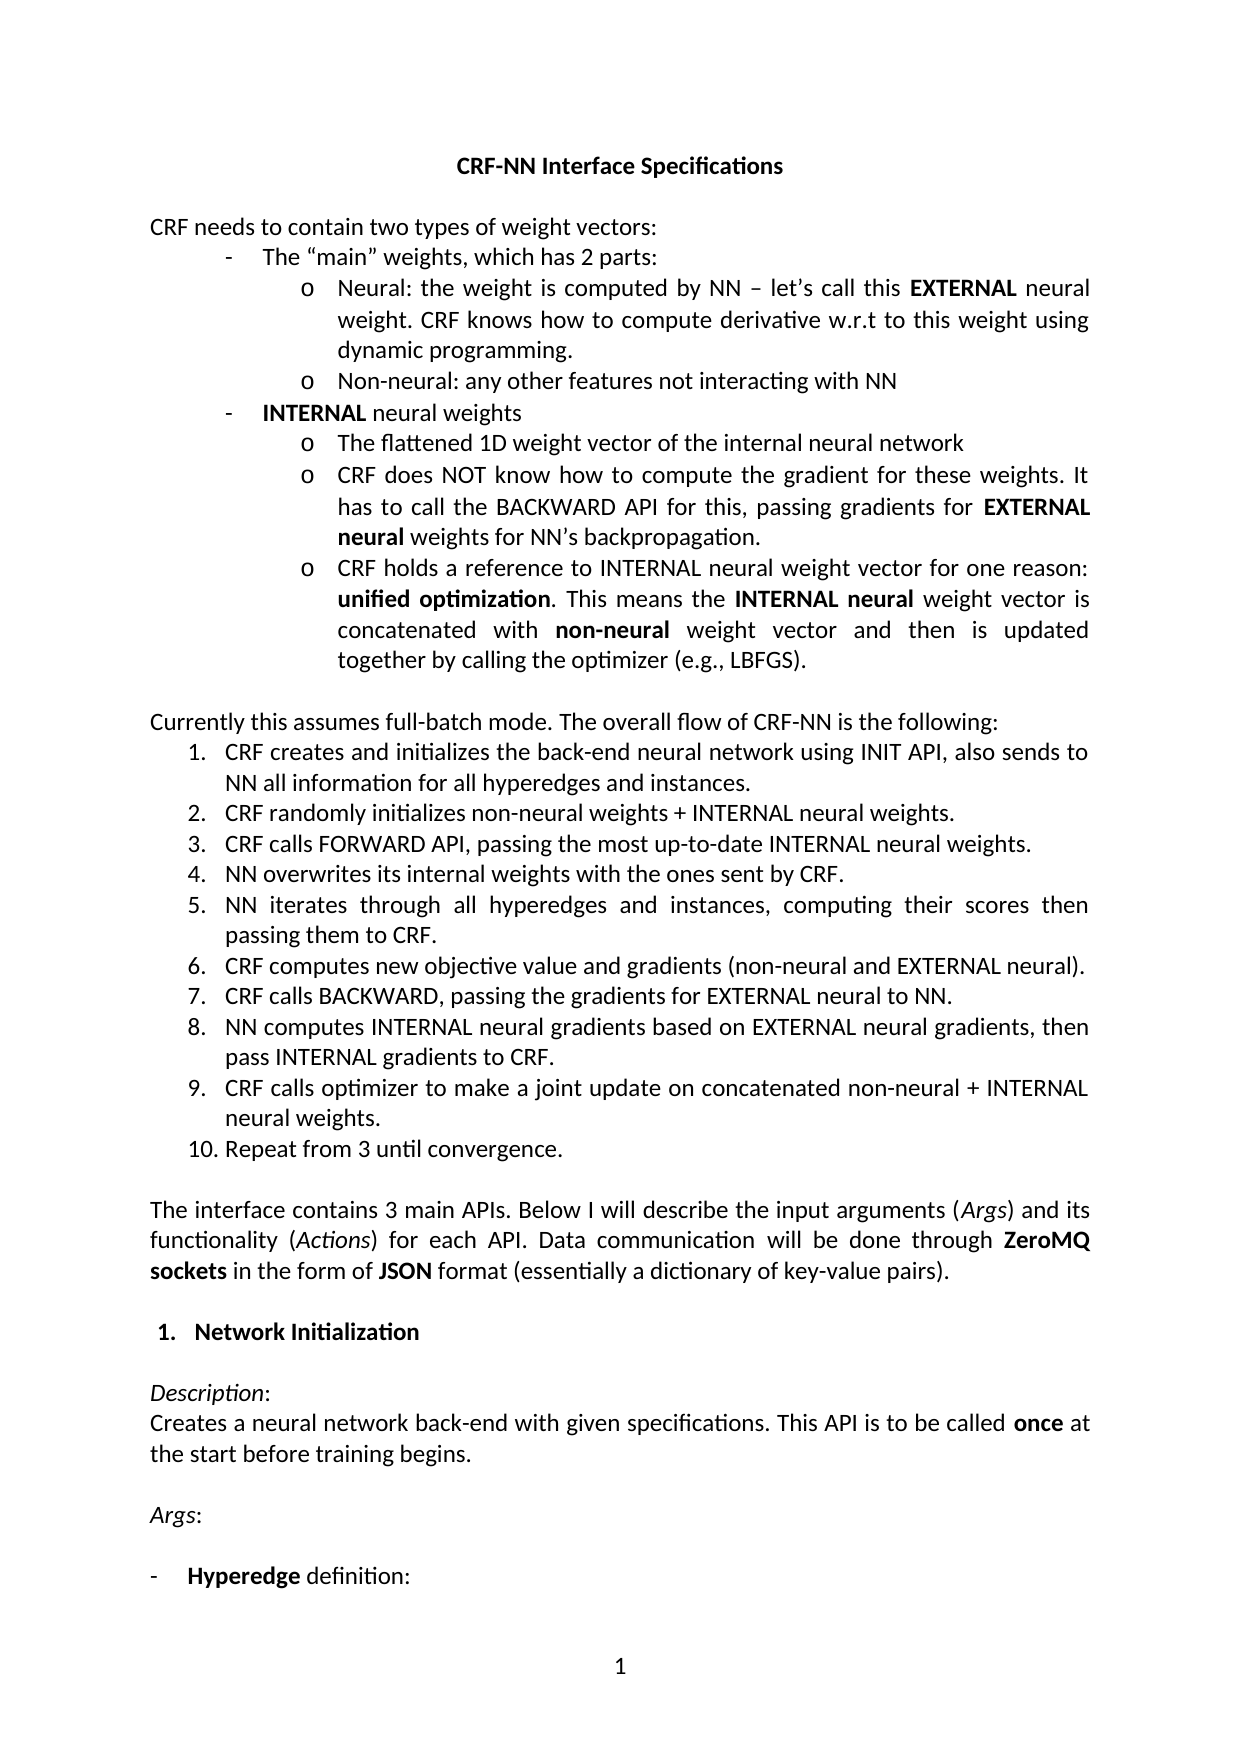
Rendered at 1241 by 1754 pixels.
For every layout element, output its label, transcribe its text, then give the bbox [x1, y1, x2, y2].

list CRF randomly initializes non-neural weights + INTERNAL neural weights. [187, 797, 1090, 828]
text Creates a neural network back-end with given specifications. This API is to be called once at the start before training begins. [150, 1408, 1090, 1469]
text CRF needs to contain two types of weight vectors: [150, 211, 1090, 242]
list NN overwrites its internal weights with the ones sent by CRF. [187, 858, 1090, 889]
list NN computes INTERNAL neural gradients based on EXTERNAL neural gradients, then pass INTERNAL gradients to CRF. [187, 1011, 1090, 1072]
list CRF does NOT know how to compute the gradient for these weights. It has to call the BACKWARD API for this, passing gradients for EXTERNAL neural weights for NN’s backpropagation. [300, 459, 1090, 552]
list INTERNAL neural weights [225, 397, 1090, 427]
list CRF computes new objective value and gradients (non-neural and EXTERNAL neural). [187, 950, 1090, 980]
text The interface contains 3 main APIs. Below I will describe the input arguments (Args) and its functionality (Actions) for each API. Data communication will be done through ZeroMQ sockets in the form of JSON format (essentially a dictionary of key-value pairs). [150, 1194, 1090, 1286]
list The flattened 1D weight vector of the internal neural network [300, 427, 1090, 459]
list CRF calls BACKWARD, passing the gradients for EXTERNAL neural to NN. [187, 980, 1090, 1011]
text Args: [150, 1499, 1090, 1530]
list CRF calls FORWARD API, passing the most up-to-date INTERNAL neural weights. [187, 828, 1090, 858]
list CRF holds a reference to INTERNAL neural weight vector for one reason: unified optimization. This means the INTERNAL neural weight vector is concatenated with non-neural weight vector and then is updated together by calling the optimizer (e.g., LBFGS). [300, 552, 1090, 675]
text CRF-NN Interface Specifications [150, 150, 1090, 181]
list Repeat from 3 until convergence. [187, 1133, 1090, 1163]
list Neural: the weight is computed by NN – let’s call this EXTERNAL neural weight. CRF knows how to compute derivative w.r.t to this weight using dynamic programming. [300, 272, 1090, 365]
list Hyperedge definition: [150, 1560, 1090, 1591]
list CRF calls optimizer to make a joint update on concatenated non-neural + INTERNAL neural weights. [187, 1072, 1090, 1133]
list CRF creates and initializes the back-end neural network using INIT API, also sends to NN all information for all hyperedges and instances. [187, 736, 1090, 797]
text Currently this assumes full-batch mode. The overall flow of CRF-NN is the following: [150, 706, 1090, 736]
list NN iterates through all hyperedges and instances, computing their scores then passing them to CRF. [187, 889, 1090, 950]
list The “main” weights, which has 2 parts: [225, 242, 1090, 272]
list Non-neural: any other features not interacting with NN [300, 365, 1090, 397]
text Description: [150, 1377, 1090, 1408]
list Network Initialization [157, 1316, 1090, 1347]
